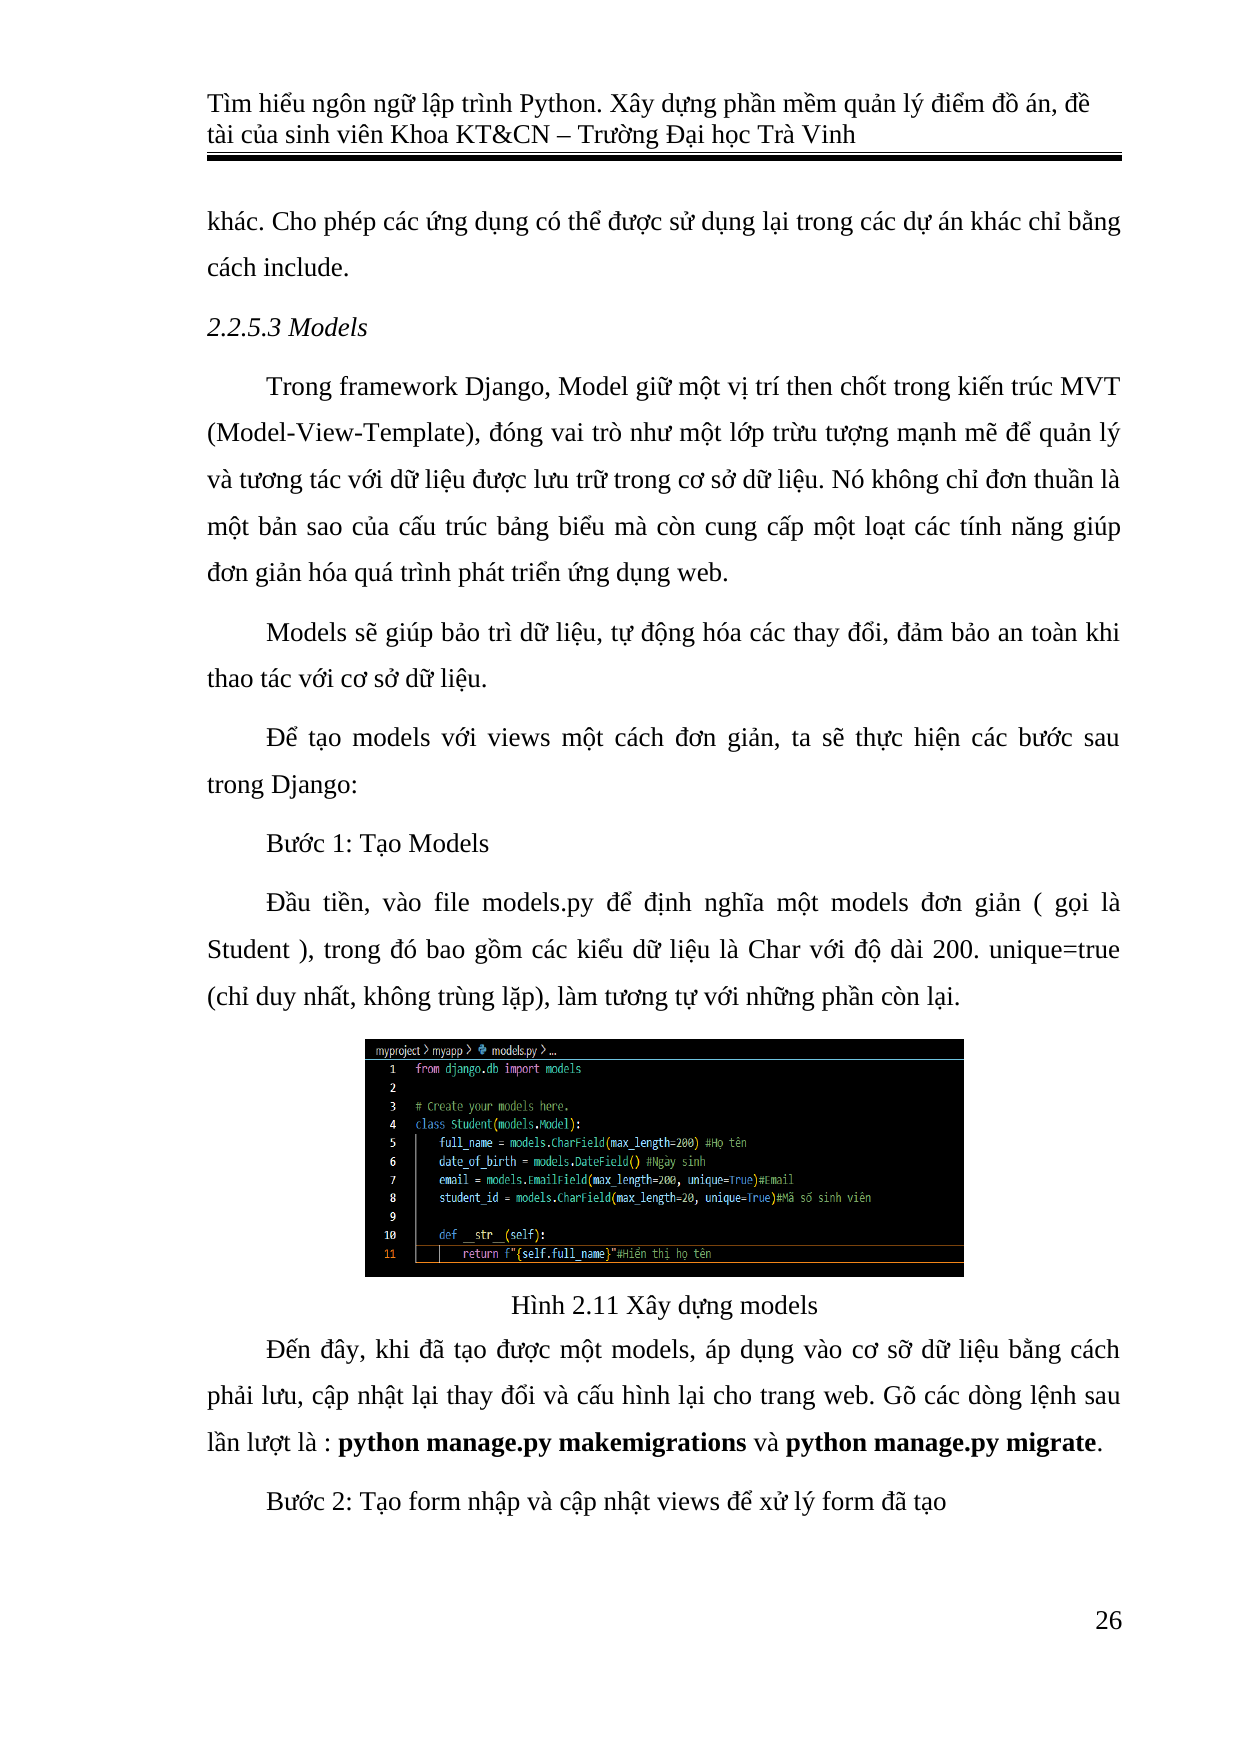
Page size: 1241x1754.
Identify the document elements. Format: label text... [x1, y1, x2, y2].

picture [365, 1039, 964, 1277]
subtitle Models [207, 311, 1122, 342]
text Đầu tiền, vào file models.py để định nghĩa một models đơn giản ( gọi là Student ), trong đó bao gồm các kiểu dữ liệu là Char với độ dài 200. unique=true (chỉ duy nhất, không trùng lặp), làm tương tự với những phần còn lại. [207, 887, 1122, 1011]
text Models sẽ giúp bảo trì dữ liệu, tự động hóa các thay đổi, đảm bảo an toàn khi thao tác với cơ sở dữ liệu. [207, 616, 1122, 693]
text Bước 1: Tạo Models [207, 827, 1122, 858]
text Trong framework Django, Model giữ một vị trí then chốt trong kiến trúc MVT (Model-View-Template), đóng vai trò như một lớp trừu tượng mạnh mẽ để quản lý và tương tác với dữ liệu được lưu trữ trong cơ sở dữ liệu. Nó không chỉ đơn thuần là một bản sao của cấu trúc bảng biểu mà còn cung cấp một loạt các tính năng giúp đơn giản hóa quá trình phát triển ứng dụng web. [207, 370, 1122, 588]
text Đến đây, khi đã tạo được một models, áp dụng vào cơ sỡ dữ liệu bằng cách phải lưu, cập nhật lại thay đổi và cấu hình lại cho trang web. Gõ các dòng lệnh sau lần lượt là : python manage.py makemigrations và python manage.py migrate. [207, 1333, 1122, 1457]
text Bước 2: Tạo form nhập và cập nhật views để xử lý form đã tạo [207, 1485, 1122, 1516]
text Để tạo models với views một cách đơn giản, ta sẽ thực hiện các bước sau trong Django: [207, 722, 1122, 799]
text Hình 2.11 Xây dựng models [207, 1289, 1122, 1320]
